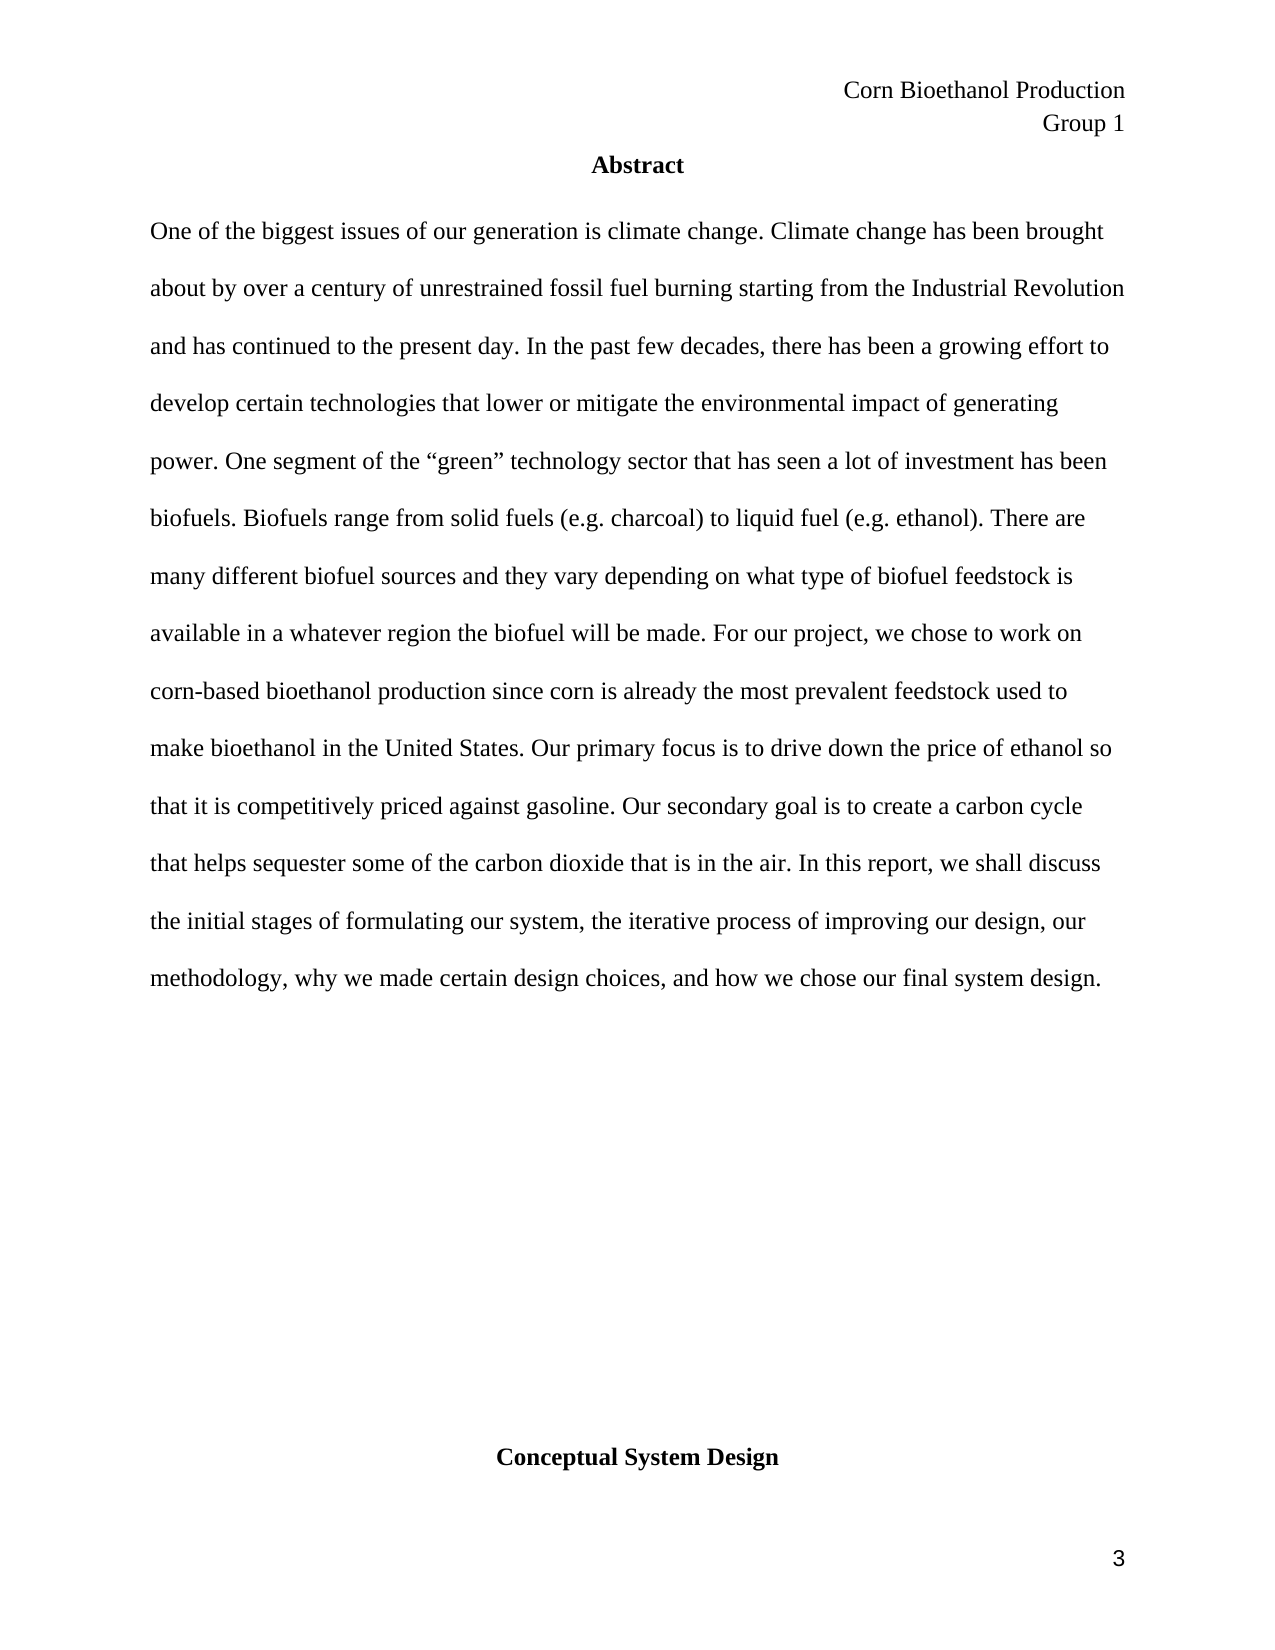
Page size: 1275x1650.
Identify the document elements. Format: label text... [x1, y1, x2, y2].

text One of the biggest issues of our generation is climate change. Climate change has been brought about by over a century of unrestrained fossil fuel burning starting from the Industrial Revolution and has continued to the present day. In the past few decades, there has been a growing effort to develop certain technologies that lower or mitigate the environmental impact of generating power. One segment of the “green” technology sector that has seen a lot of investment has been biofuels. Biofuels range from solid fuels (e.g. charcoal) to liquid fuel (e.g. ethanol). There are many different biofuel sources and they vary depending on what type of biofuel feedstock is available in a whatever region the biofuel will be made. For our project, we chose to work on corn-based bioethanol production since corn is already the most prevalent feedstock used to make bioethanol in the United States. Our primary focus is to drive down the price of ethanol so that it is competitively priced against gasoline. Our secondary goal is to create a carbon cycle that helps sequester some of the carbon dioxide that is in the air. In this report, we shall discuss the initial stages of formulating our system, the iterative process of improving our design, our methodology, why we made certain design choices, and how we chose our final system design. [150, 216, 1125, 992]
text Conceptual System Design [150, 1442, 1125, 1471]
text Abstract [150, 150, 1125, 179]
